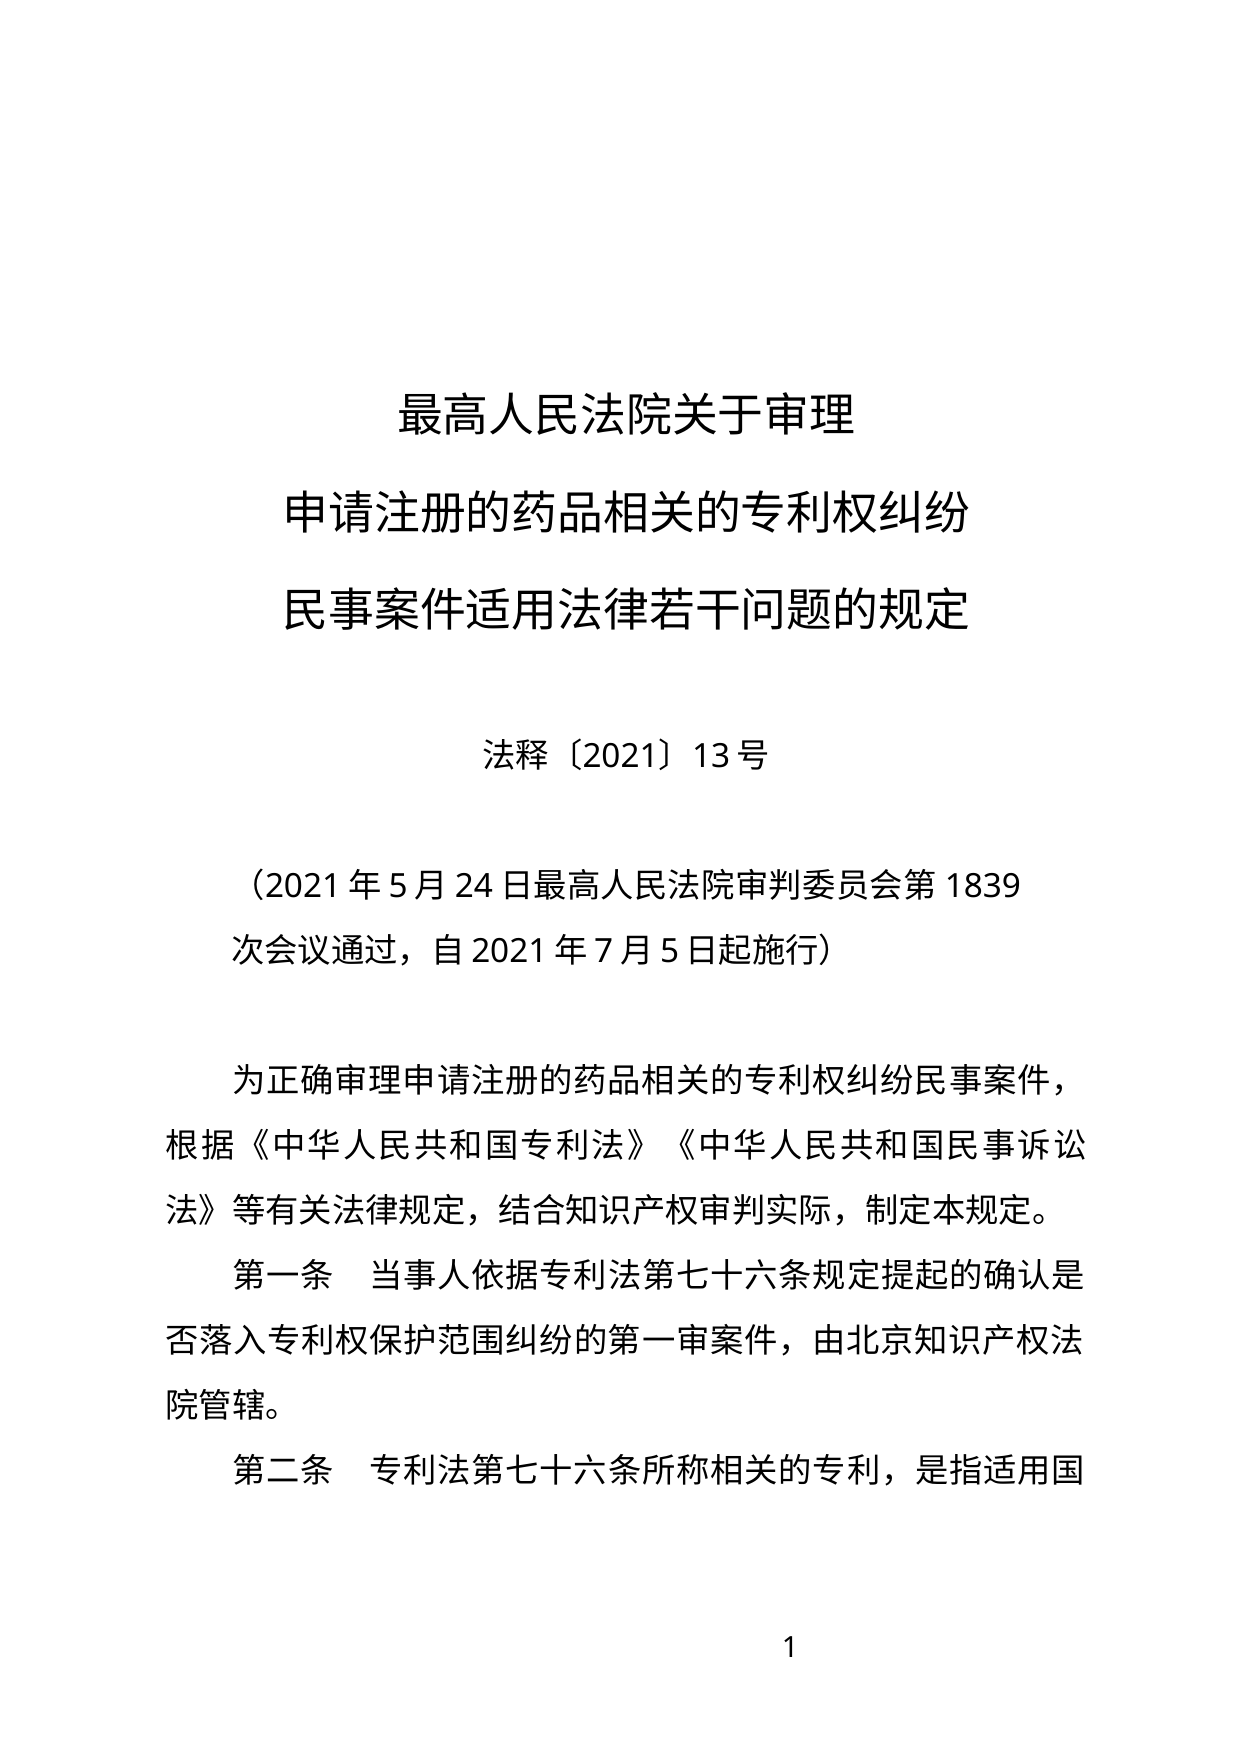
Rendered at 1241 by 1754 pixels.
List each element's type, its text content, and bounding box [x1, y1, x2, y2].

text 申请注册的药品相关的专利权纠纷 [165, 460, 1087, 558]
text （2021年5月24日最高人民法院审判委员会第1839次会议通过，自2021年7月5日起施行） [231, 850, 1021, 980]
text 民事案件适用法律若干问题的规定 [165, 558, 1087, 655]
text 为正确审理申请注册的药品相关的专利权纠纷民事案件，根据《中华人民共和国专利法》《中华人民共和国民事诉讼法》等有关法律规定，结合知识产权审判实际，制定本规定。 [165, 1045, 1087, 1240]
text 最高人民法院关于审理 [165, 363, 1087, 460]
text 第一条 当事人依据专利法第七十六条规定提起的确认是否落入专利权保护范围纠纷的第一审案件，由北京知识产权法院管辖。 [165, 1240, 1087, 1435]
text 法释〔2021〕13号 [165, 720, 1087, 785]
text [165, 1435, 1087, 1500]
